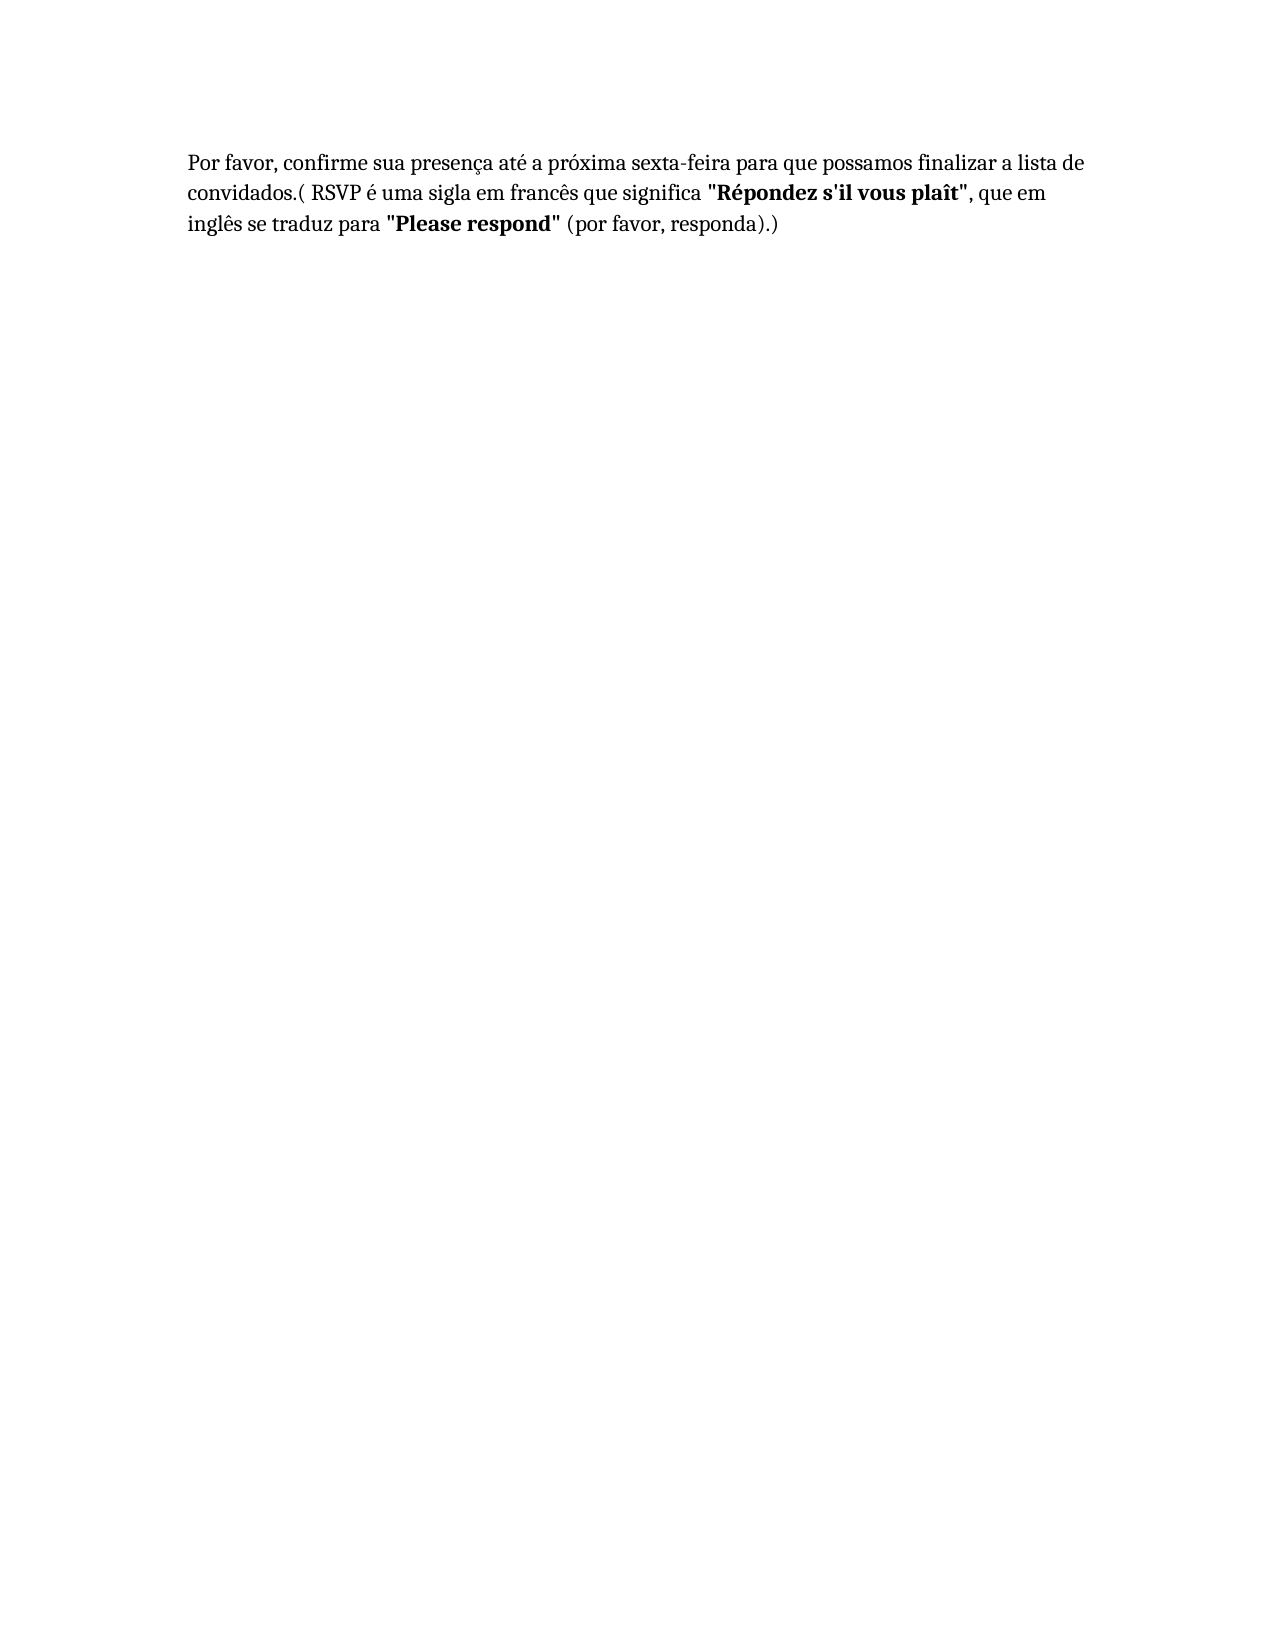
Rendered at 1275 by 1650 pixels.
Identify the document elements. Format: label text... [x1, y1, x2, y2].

text Por favor, confirme sua presença até a próxima sexta-feira para que possamos finalizar a lista de convidados.( RSVP é uma sigla em francês que significa "Répondez s'il vous plaît", que em inglês se traduz para "Please respond" (por favor, responda).) [187, 150, 1087, 237]
